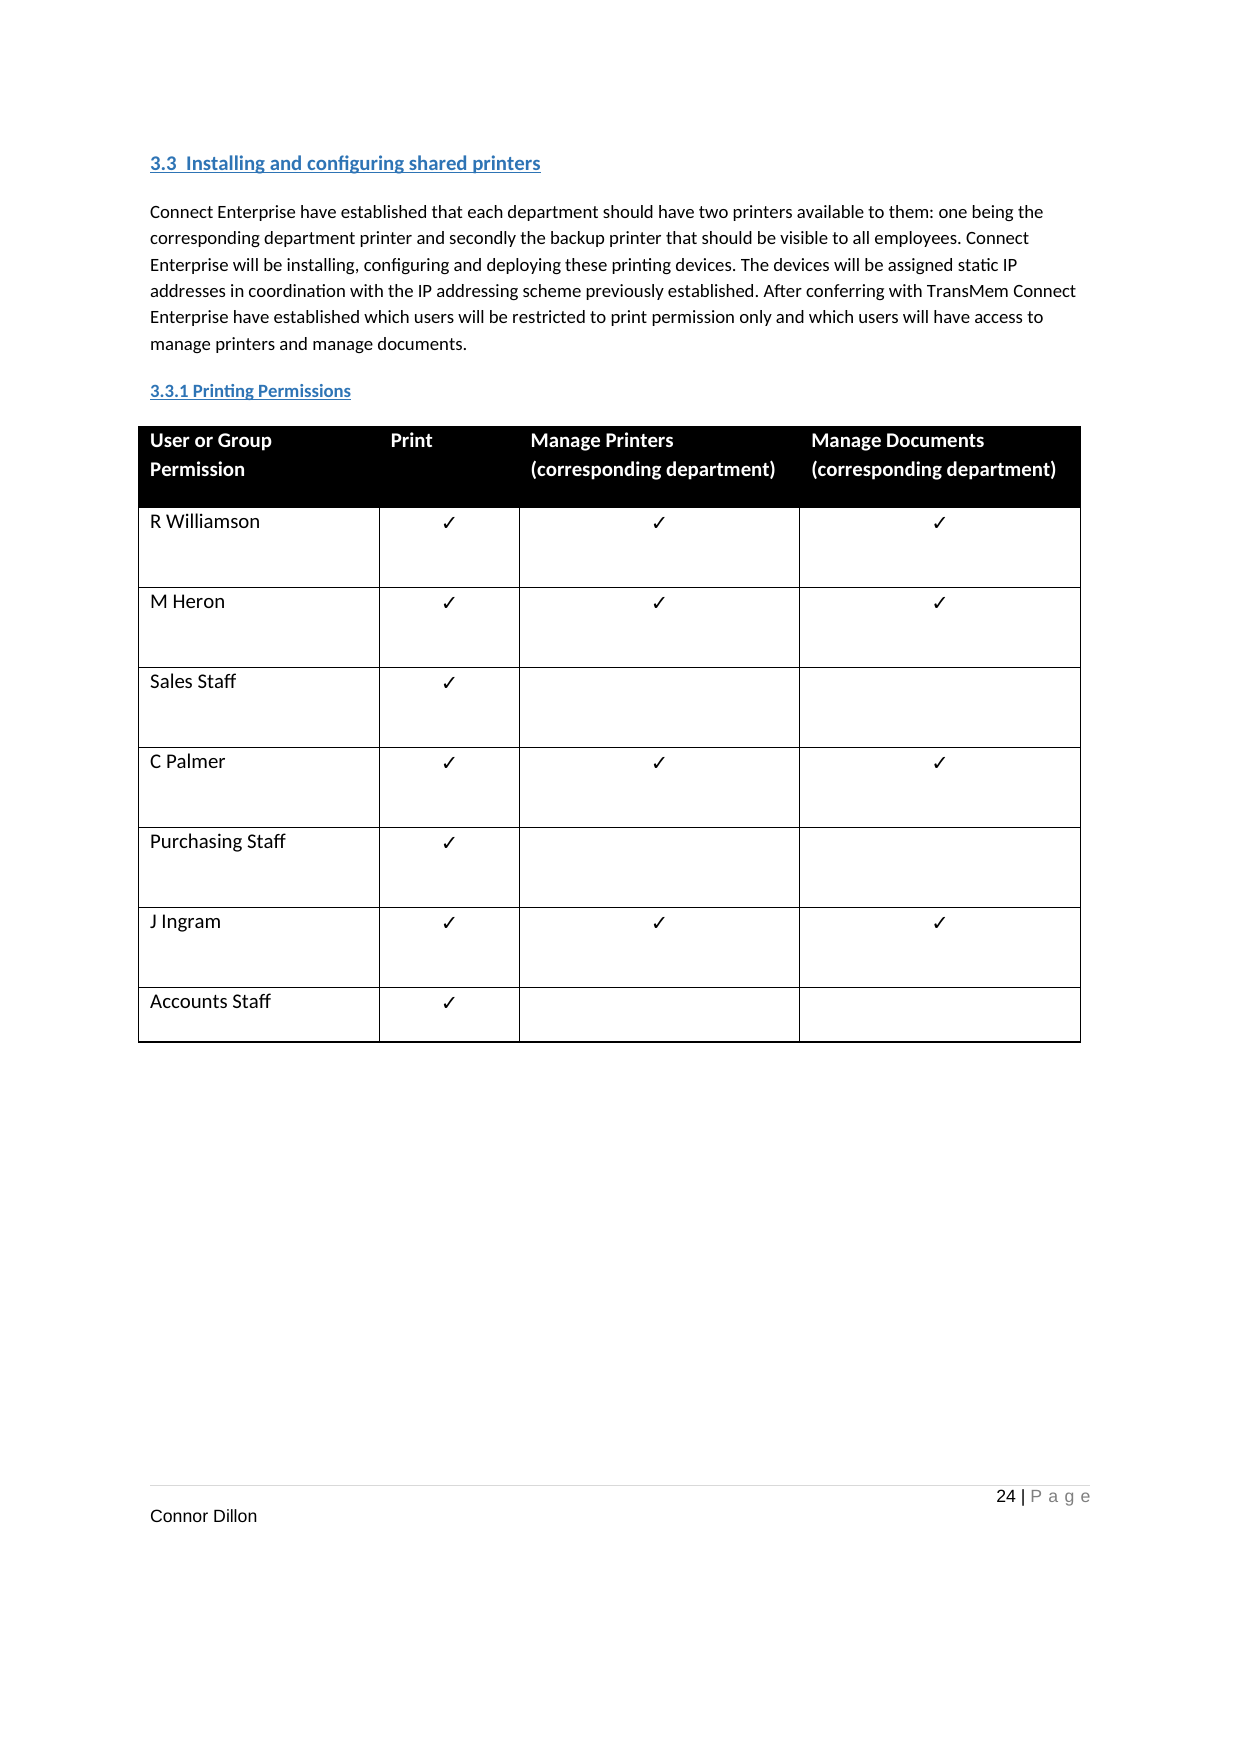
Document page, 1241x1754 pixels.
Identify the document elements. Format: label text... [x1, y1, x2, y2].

table_cell ✓ [800, 908, 1080, 987]
table_cell J Ingram [139, 908, 379, 987]
table_header Manage Documents (corresponding department) [800, 427, 1080, 507]
text 3.3.1 Printing Permissions [150, 379, 1090, 402]
table_cell [800, 828, 1080, 907]
table_cell Purchasing Staff [139, 828, 379, 907]
table_cell ✓ [380, 588, 519, 667]
table_cell R Williamson [139, 508, 379, 587]
table_cell ✓ [800, 588, 1080, 667]
table_cell C Palmer [139, 748, 379, 827]
table_cell ✓ [380, 508, 519, 587]
text Connect Enterprise have established that each department should have two printers available to them: one being the corresponding department printer and secondly the backup printer that should be visible to all employees. Connect Enterprise will be installing, configuring and deploying these printing devices. The devices will be assigned static IP addresses in coordination with the IP addressing scheme previously established. After conferring with TransMem Connect Enterprise have established which users will be restricted to print permission only and which users will have access to manage printers and manage documents. [150, 200, 1090, 355]
table_cell [800, 988, 1080, 1041]
table_header Print [380, 427, 519, 507]
table_cell ✓ [520, 508, 799, 587]
table_cell ✓ [520, 588, 799, 667]
table_cell ✓ [800, 748, 1080, 827]
table_cell M Heron [139, 588, 379, 667]
table_cell ✓ [800, 508, 1080, 587]
list 3.3 Installing and configuring shared printers [150, 150, 1090, 175]
table_cell ✓ [520, 748, 799, 827]
table_cell ✓ [380, 988, 519, 1041]
table_header Manage Printers (corresponding department) [520, 427, 799, 507]
table_cell Sales Staff [139, 668, 379, 747]
table_header User or Group Permission [139, 427, 379, 507]
table_cell Accounts Staff [139, 988, 379, 1041]
table_cell [800, 668, 1080, 747]
table_cell ✓ [380, 828, 519, 907]
table_cell ✓ [520, 908, 799, 987]
table_cell ✓ [380, 748, 519, 827]
table_cell [520, 988, 799, 1041]
table_cell ✓ [380, 908, 519, 987]
table_cell [520, 828, 799, 907]
table_cell [520, 668, 799, 747]
table_cell ✓ [380, 668, 519, 747]
